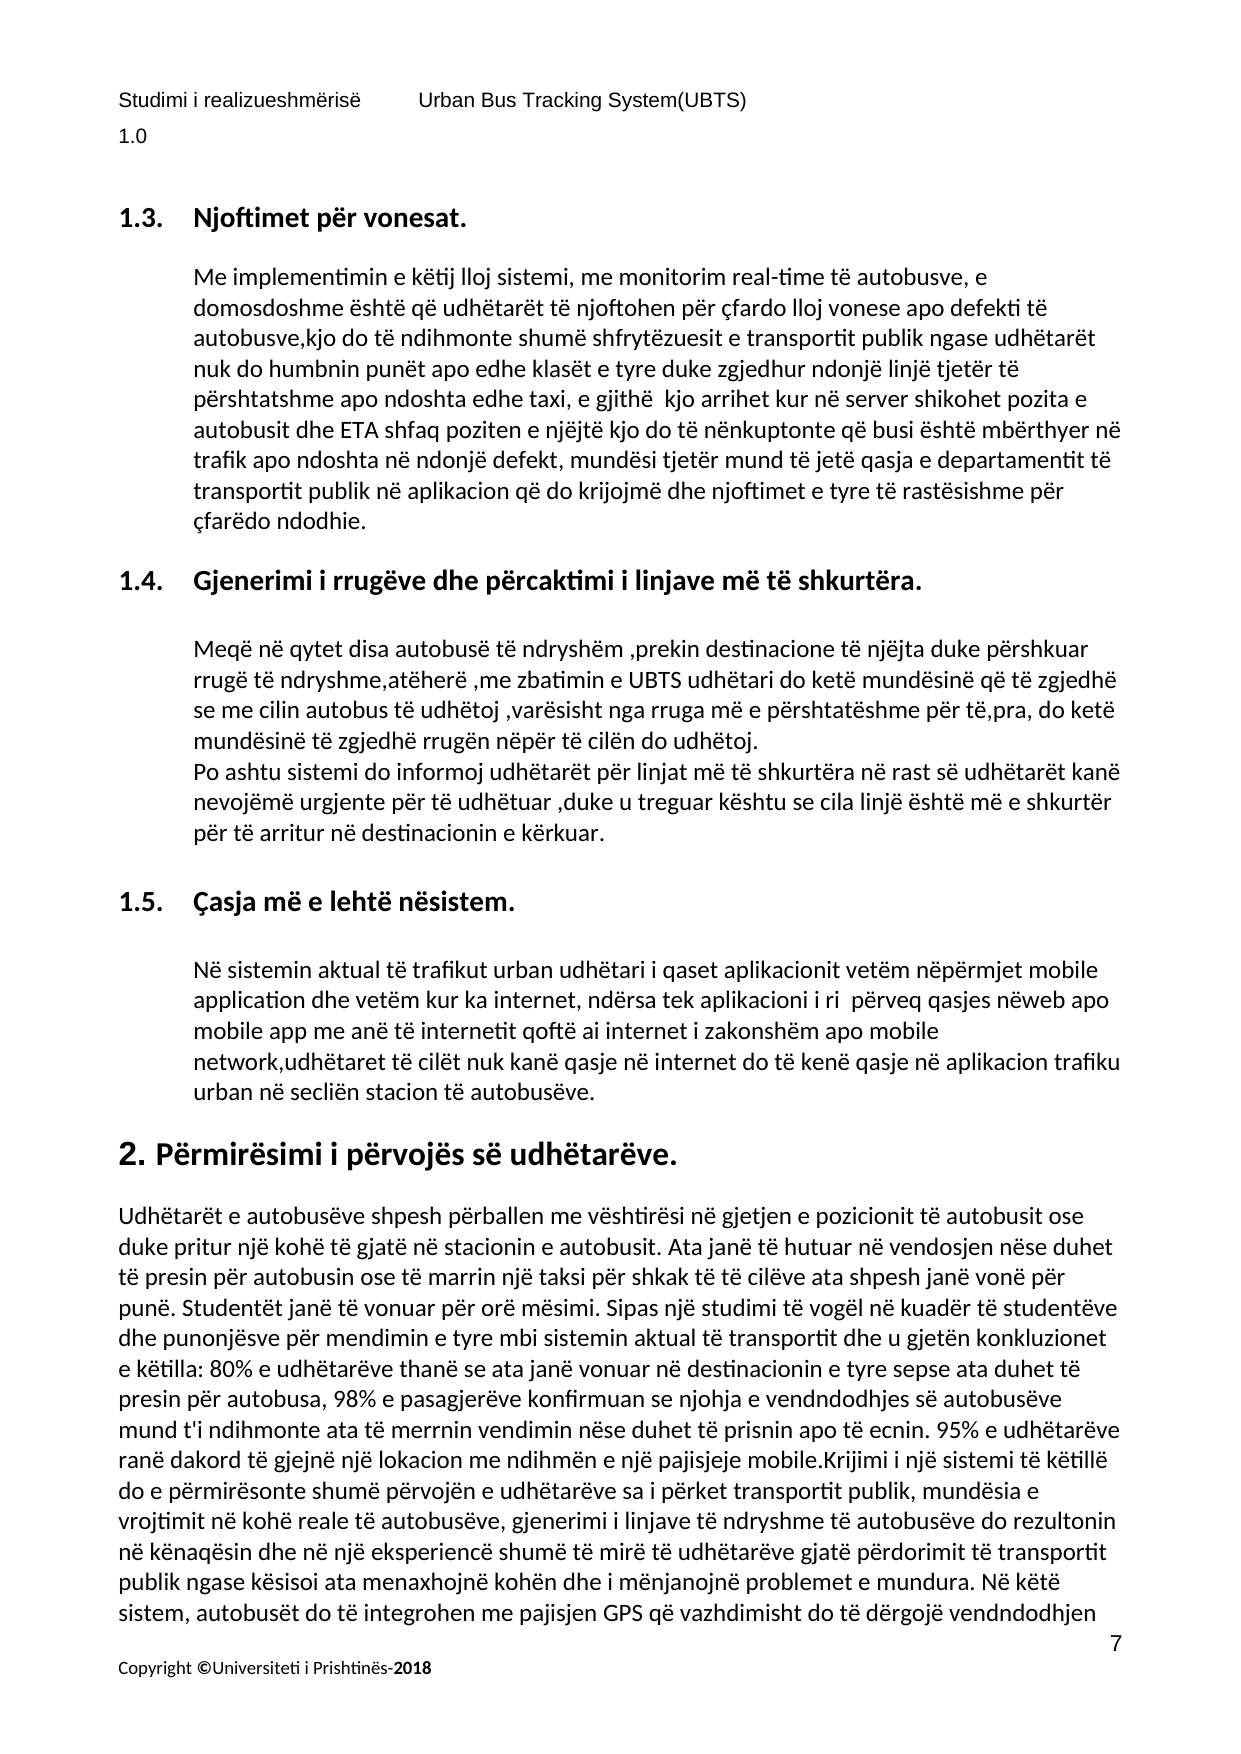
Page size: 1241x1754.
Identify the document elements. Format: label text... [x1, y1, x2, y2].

list Përmirёsimi i pёrvojёs sё udhёtarёve. [118, 1133, 1122, 1174]
text Po ashtu sistemi do informoj udhёtarёt pёr linjat mё tё shkurtёra nё rast sё udhёtarёt kanё nevojёmё urgjente pёr tё udhёtuar ,duke u treguar kёshtu se cila linjё ёshtё mё e shkurtёr pёr tё arritur nё destinacionin e kёrkuar. [193, 756, 1122, 847]
text Me implementimin e këtij lloj sistemi, me monitorim real-time të autobusve, e domosdoshme është që udhëtarët të njoftohen për çfardo lloj vonese apo defekti të autobusve,kjo do të ndihmonte shumë shfrytëzuesit e transportit publik ngase udhëtarët nuk do humbnin punët apo edhe klasët e tyre duke zgjedhur ndonjë linjë tjetër të përshtatshme apo ndoshta edhe taxi, e gjithë kjo arrihet kur në server shikohet pozita e autobusit dhe ETA shfaq poziten e njëjtë kjo do të nënkuptonte që busi është mbërthyer në trafik apo ndoshta në ndonjë defekt, mundësi tjetër mund të jetë qasja e departamentit të transportit publik në aplikacion që do krijojmë dhe njoftimet e tyre të rastësishme për çfarёdo ndodhie. [193, 261, 1122, 536]
list Gjenerimi i rrugёve dhe pёrcaktimi i linjave mё tё shkurtёra. [118, 562, 1122, 598]
text Meqё nё qytet disa autobusё tё ndryshёm ,prekin destinacione tё njёjta duke pёrshkuar rrugё tё ndryshme,atёherё ,me zbatimin e UBTS udhёtari do ketё mundёsinё qё tё zgjedhё se me cilin autobus tё udhёtoj ,varёsisht nga rruga mё e pёrshtatёshme pёr tё,pra, do ketё mundёsinё tё zgjedhё rrugёn nёpёr tё cilёn do udhёtoj. [193, 633, 1122, 756]
text Nё sistemin aktual tё trafikut urban udhёtari i qaset aplikacionit vetёm nёpёrmjet mobile application dhe vetёm kur ka internet, ndёrsa tek aplikacioni i ri pёrveq qasjes nёweb apo mobile app me anё tё internetit qoftё ai internet i zakonshёm apo mobile network,udhёtaret tё cilёt nuk kanё qasje nё internet do tё kenё qasje nё aplikacion trafiku urban nё secliёn stacion tё autobusёve. [193, 954, 1122, 1107]
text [118, 1200, 1122, 1627]
list Ҫasja mё e lehtё nёsistem. [118, 883, 1122, 918]
list Njoftimet pёr vonesat. [118, 199, 1122, 235]
